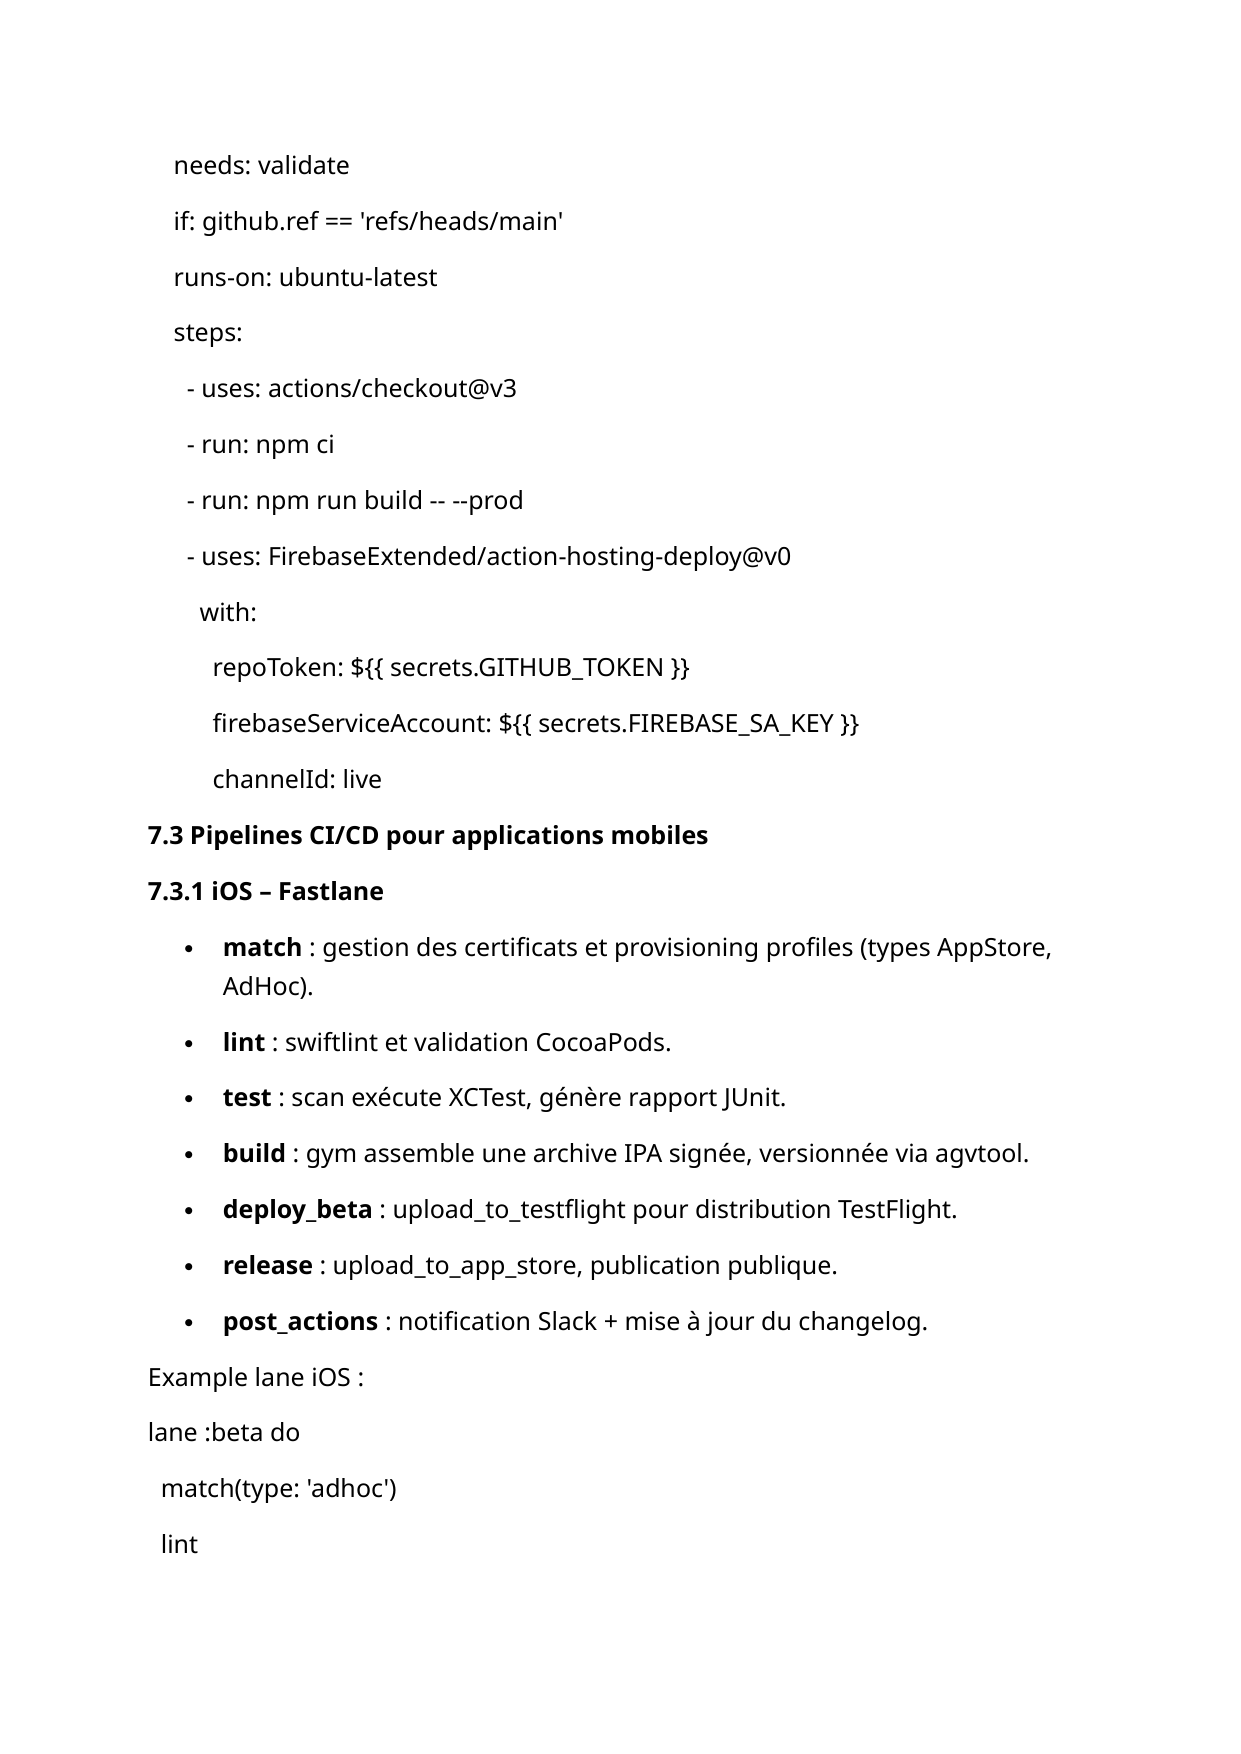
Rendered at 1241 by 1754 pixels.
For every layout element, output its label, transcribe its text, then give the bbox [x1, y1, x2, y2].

text repoToken: ${{ secrets.GITHUB_TOKEN }} [148, 650, 1093, 684]
text firebaseServiceAccount: ${{ secrets.FIREBASE_SA_KEY }} [148, 706, 1093, 740]
text - uses: FirebaseExtended/action-hosting-deploy@v0 [148, 538, 1093, 572]
text runs-on: ubuntu-latest [148, 259, 1093, 293]
text if: github.ref == 'refs/heads/main' [148, 203, 1093, 237]
list release : upload_to_app_store, publication publique. [185, 1248, 1093, 1282]
list test : scan exécute XCTest, génère rapport JUnit. [185, 1080, 1093, 1114]
text - run: npm ci [148, 427, 1093, 461]
text channelId: live [148, 762, 1093, 796]
list deploy_beta : upload_to_testflight pour distribution TestFlight. [185, 1192, 1093, 1226]
text lane :beta do [148, 1415, 1093, 1449]
text - run: npm run build -- --prod [148, 483, 1093, 517]
list build : gym assemble une archive IPA signée, versionnée via agvtool. [185, 1136, 1093, 1170]
list lint : swiftlint et validation CocoaPods. [185, 1024, 1093, 1058]
list match : gestion des certificats et provisioning profiles (types AppStore, AdHoc). [185, 929, 1093, 1002]
text match(type: 'adhoc') [148, 1471, 1093, 1505]
text needs: validate [148, 148, 1093, 182]
text Example lane iOS : [148, 1359, 1093, 1393]
text 7.3 Pipelines CI/CD pour applications mobiles [148, 818, 1093, 852]
text with: [148, 594, 1093, 628]
text lint [148, 1527, 1093, 1561]
list post_actions : notification Slack + mise à jour du changelog. [185, 1303, 1093, 1337]
text 7.3.1 iOS – Fastlane [148, 873, 1093, 907]
text steps: [148, 315, 1093, 349]
text - uses: actions/checkout@v3 [148, 371, 1093, 405]
